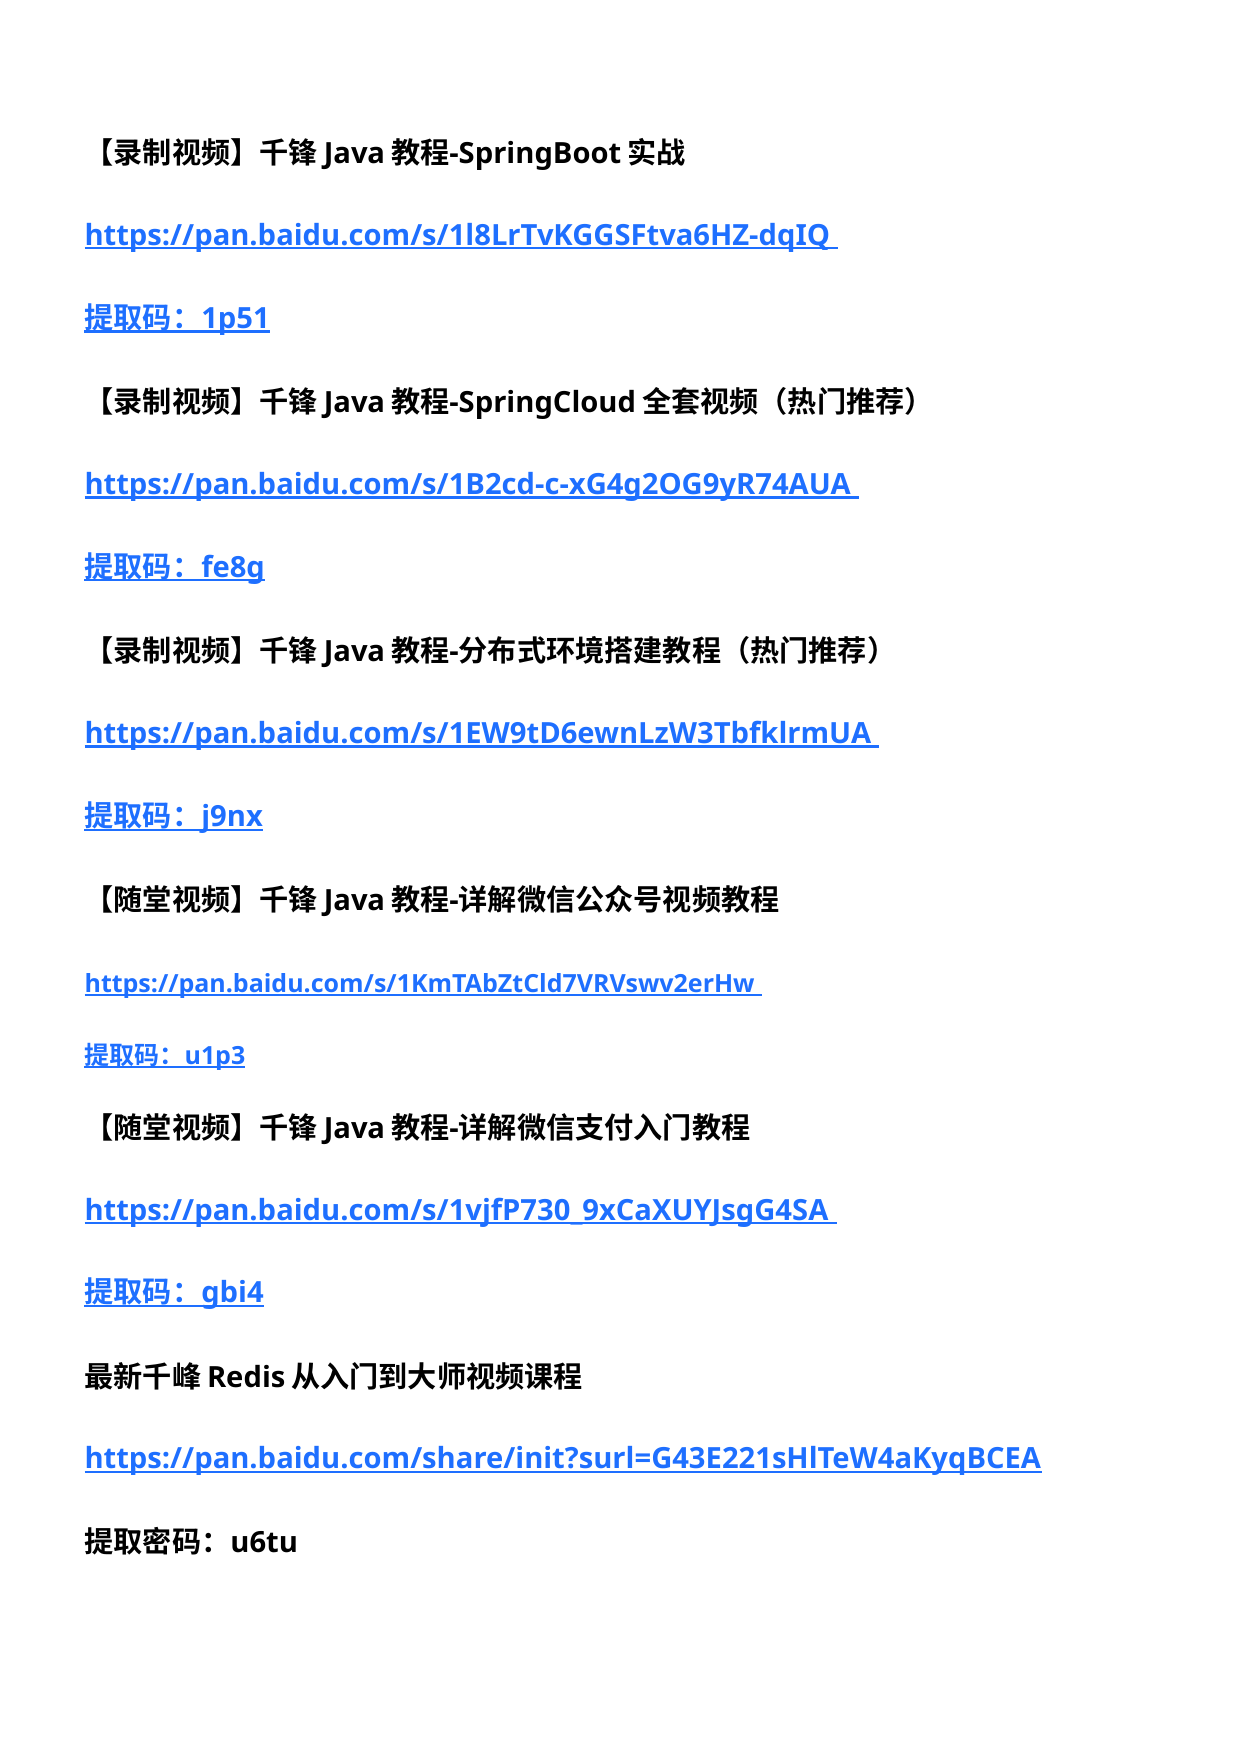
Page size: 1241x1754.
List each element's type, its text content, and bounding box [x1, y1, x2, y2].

subtitle 提取码：u1p3 [84, 1035, 1146, 1072]
subtitle 【随堂视频】千锋Java教程-详解微信支付入门教程 [84, 1104, 1146, 1147]
subtitle 提取码：gbi4 [84, 1269, 1146, 1311]
subtitle https://pan.baidu.com/share/init?surl=G43E221sHlTeW4aKyqBCEA [84, 1438, 1146, 1477]
subtitle 提取密码：u6tu [84, 1518, 1146, 1561]
subtitle 【录制视频】千锋Java教程-SpringCloud全套视频（热门推荐） [84, 378, 1146, 421]
subtitle 【随堂视频】千锋Java教程-详解微信公众号视频教程 [84, 877, 1146, 919]
subtitle 提取码：fe8g [84, 543, 1146, 586]
subtitle https://pan.baidu.com/s/1l8LrTvKGGSFtva6HZ-dqIQ [84, 214, 1146, 253]
subtitle https://pan.baidu.com/s/1EW9tD6ewnLzW3TbfklrmUA [84, 712, 1146, 752]
subtitle https://pan.baidu.com/s/1KmTAbZtCld7VRVswv2erHw [84, 965, 1146, 999]
subtitle https://pan.baidu.com/s/1B2cd-c-xG4g2OG9yR74AUA [84, 463, 1146, 503]
subtitle 提取码：1p51 [84, 294, 1146, 337]
subtitle https://pan.baidu.com/s/1vjfP730_9xCaXUYJsgG4SA [84, 1189, 1146, 1228]
subtitle 提取码：j9nx [84, 792, 1146, 835]
subtitle 最新千峰Redis从入门到大师视频课程 [84, 1353, 1146, 1396]
subtitle 【录制视频】千锋Java教程-分布式环境搭建教程（热门推荐） [84, 628, 1146, 670]
subtitle 【录制视频】千锋Java教程-SpringBoot实战 [84, 129, 1146, 172]
